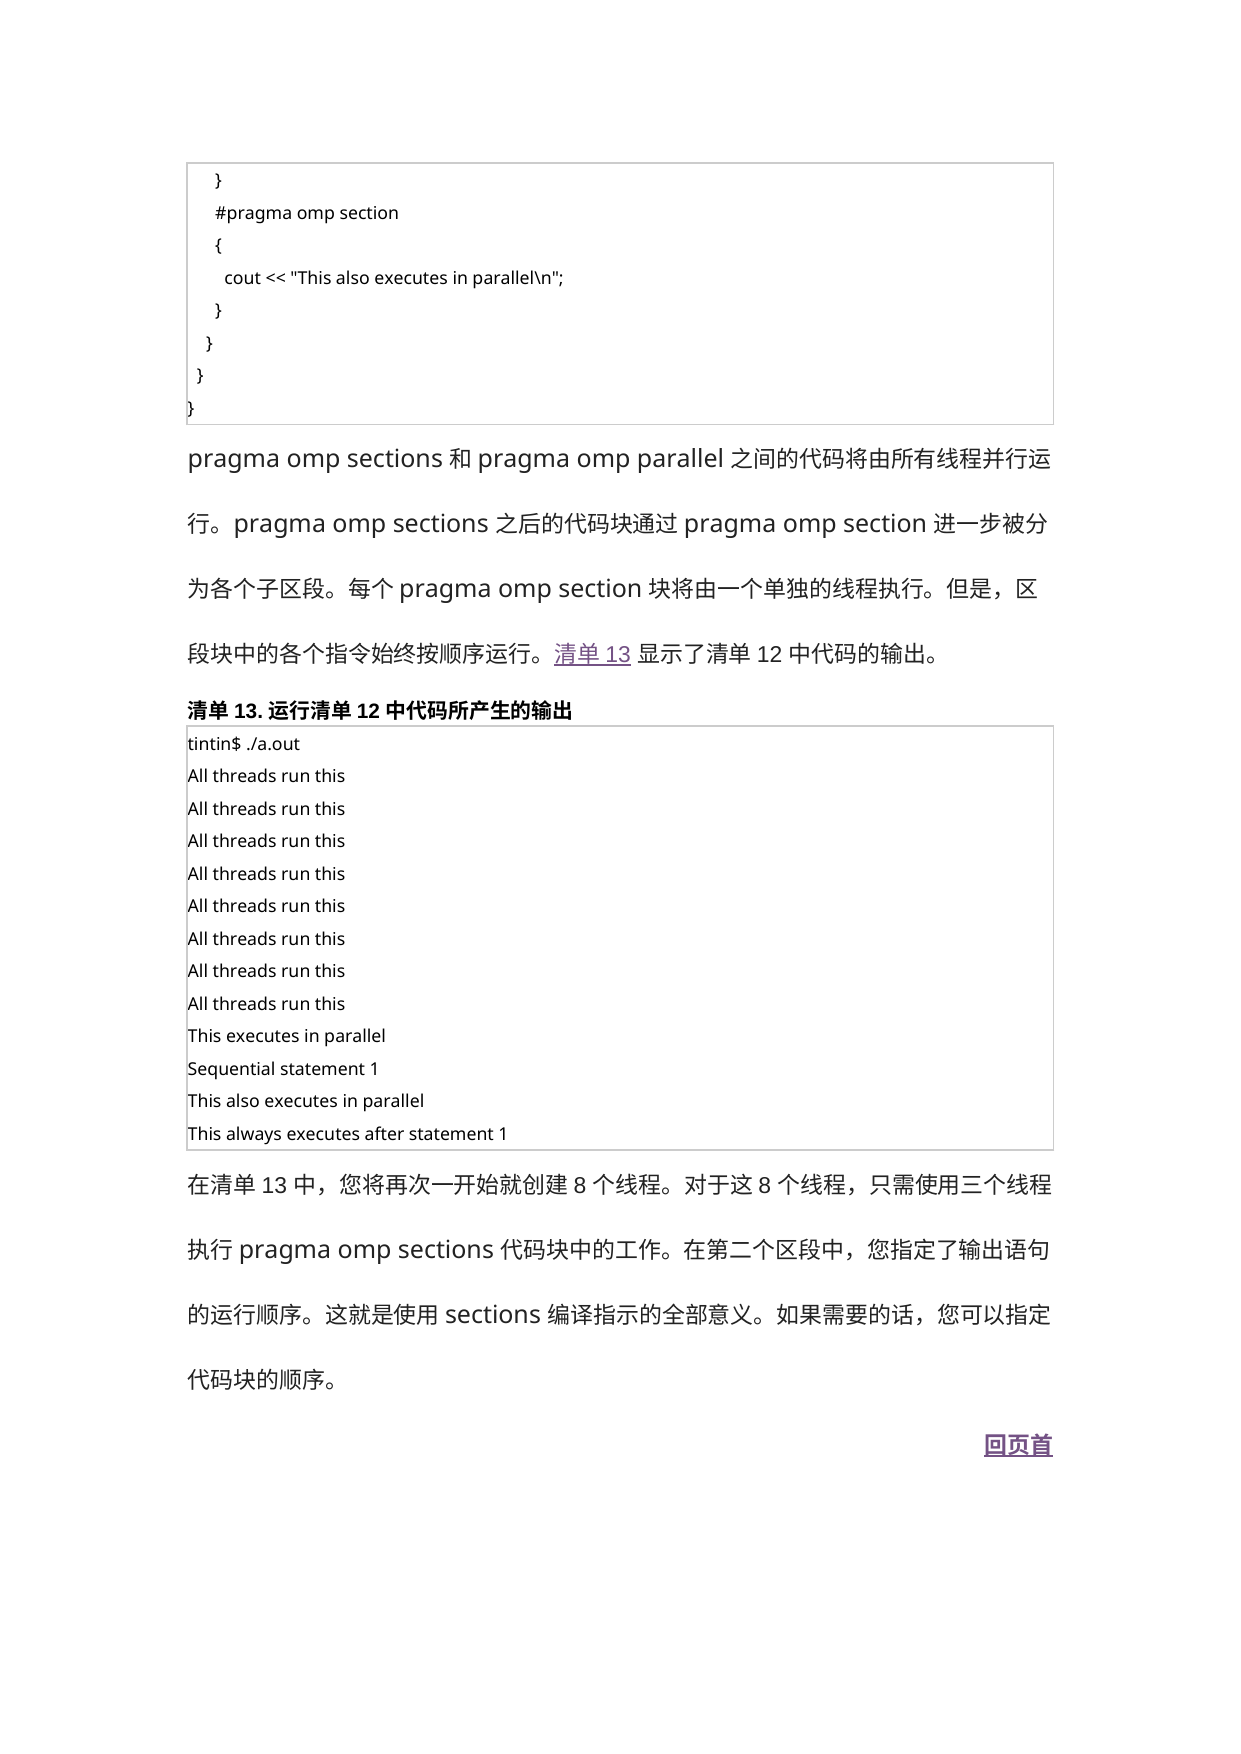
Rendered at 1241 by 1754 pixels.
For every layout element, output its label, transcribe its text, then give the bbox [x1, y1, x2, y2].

text All threads run this [188, 987, 1053, 1019]
text All threads run this [188, 857, 1053, 889]
text } [188, 164, 1053, 196]
text All threads run this [188, 954, 1053, 987]
text All threads run this [188, 792, 1053, 824]
text cout << "This also executes in parallel\n"; [188, 261, 1053, 293]
text All threads run this [188, 889, 1053, 922]
text This executes in parallel [188, 1019, 1053, 1052]
text 在清单 13 中，您将再次一开始就创建 8 个线程。对于这 8 个线程，只需使用三个线程执行 pragma omp sections 代码块中的工作。在第二个区段中，您指定了输出语句的运行顺序。这就是使用 sections 编译指示的全部意义。如果需要的话，您可以指定代码块的顺序。 [187, 1151, 1053, 1411]
text 回页首 [187, 1411, 1053, 1476]
text { [188, 228, 1053, 261]
text } [188, 326, 1053, 358]
text This always executes after statement 1 [188, 1115, 1053, 1149]
text } [188, 293, 1053, 326]
text This also executes in parallel [188, 1084, 1053, 1115]
text } [188, 358, 1053, 389]
text } [188, 389, 1053, 424]
text tintin$ ./a.out [188, 727, 1053, 759]
text All threads run this [188, 824, 1053, 857]
text Sequential statement 1 [188, 1052, 1053, 1084]
text #pragma omp section [188, 196, 1053, 228]
text All threads run this [188, 759, 1053, 792]
text pragma omp sections 和 pragma omp parallel 之间的代码将由所有线程并行运行。pragma omp sections 之后的代码块通过 pragma omp section 进一步被分为各个子区段。每个 pragma omp section 块将由一个单独的线程执行。但是，区段块中的各个指令始终按顺序运行。清单 13 显示了清单 12 中代码的输出。 [187, 425, 1053, 685]
text 清单 13. 运行清单 12 中代码所产生的输出 [187, 693, 1053, 725]
text All threads run this [188, 922, 1053, 954]
